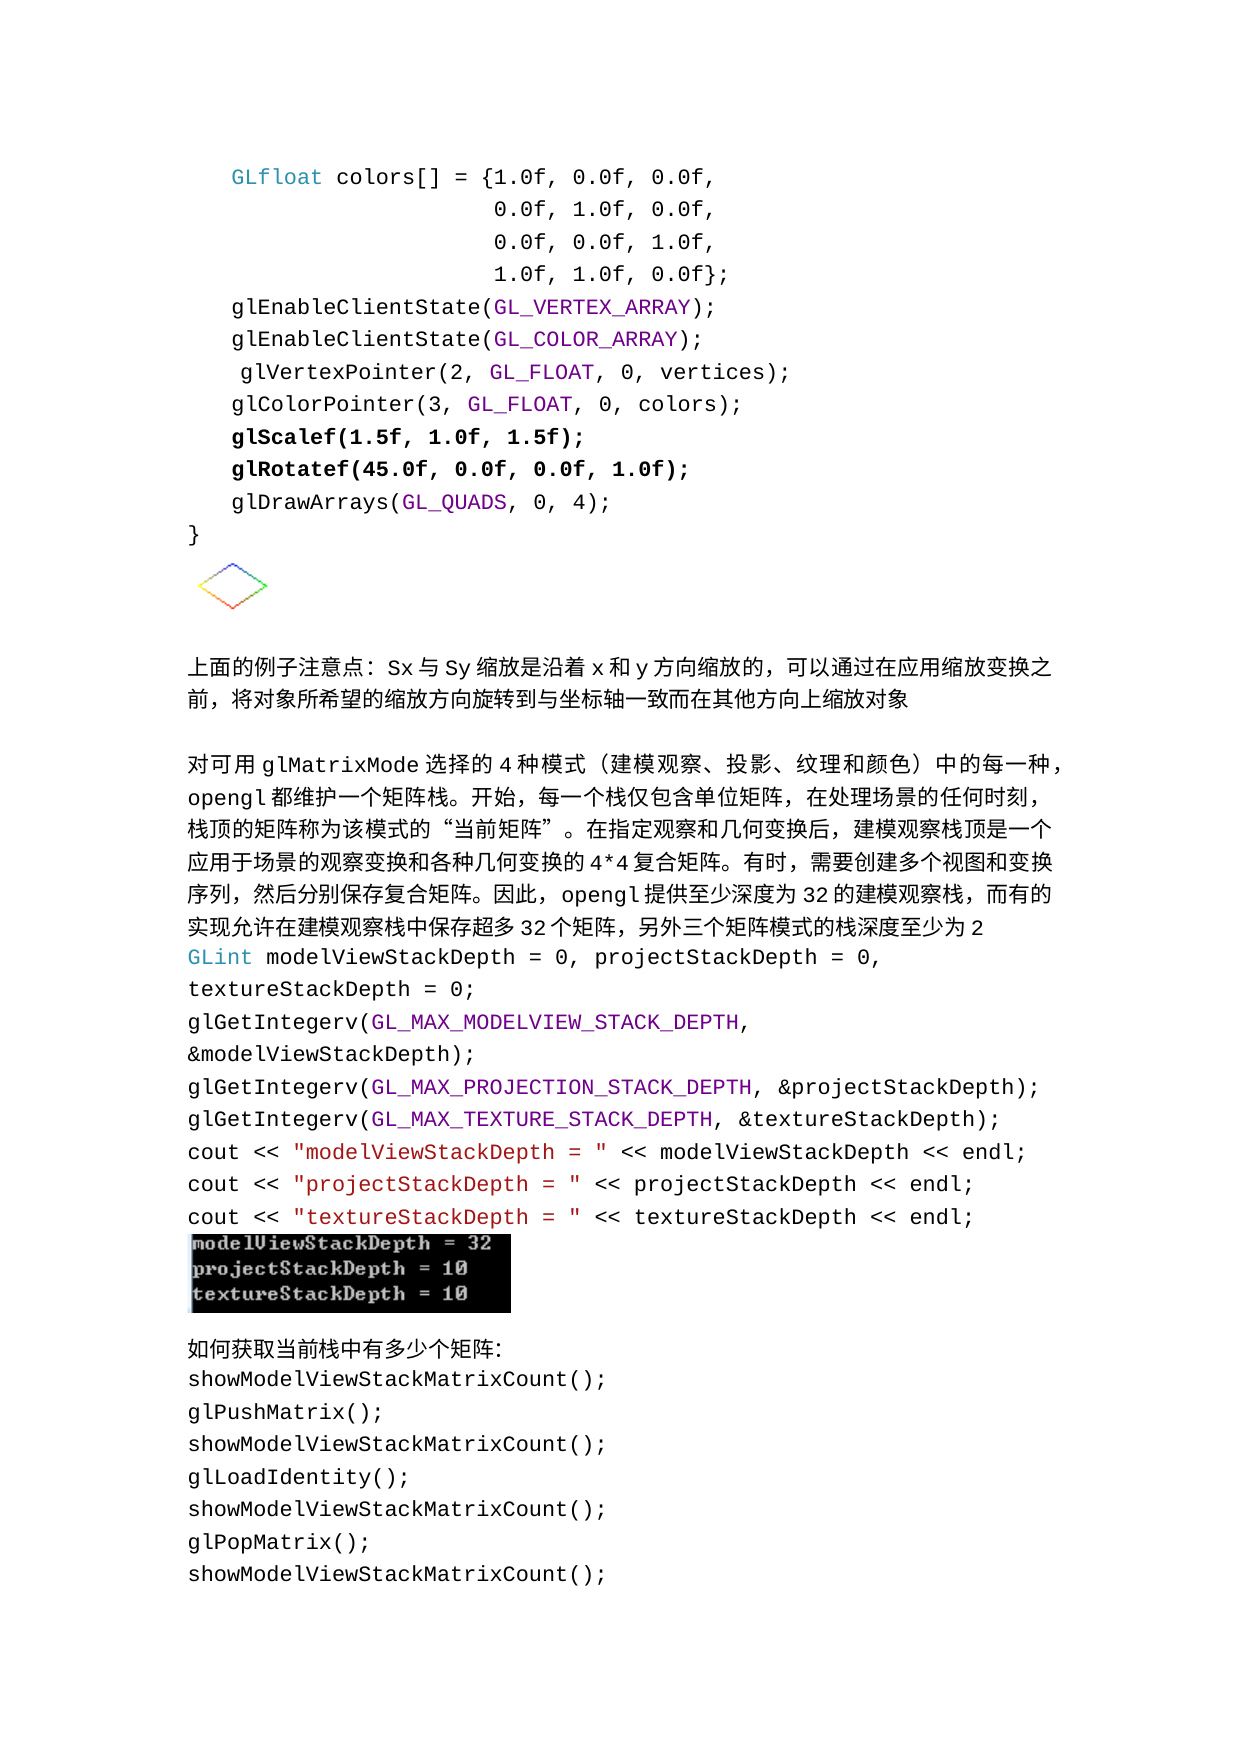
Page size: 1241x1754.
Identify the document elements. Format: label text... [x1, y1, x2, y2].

text 对可用glMatrixMode选择的4种模式（建模观察、投影、纹理和颜色）中的每一种，opengl都维护一个矩阵栈。开始，每一个栈仅包含单位矩阵，在处理场景的任何时刻，栈顶的矩阵称为该模式的“当前矩阵”。在指定观察和几何变换后，建模观察栈顶是一个应用于场景的观察变换和各种几何变换的4*4复合矩阵。有时，需要创建多个视图和变换序列，然后分别保存复合矩阵。因此，opengl提供至少深度为32的建模观察栈，而有的实现允许在建模观察栈中保存超多32个矩阵，另外三个矩阵模式的栈深度至少为2 [187, 747, 1053, 942]
text glVertexPointer(2, GL_FLOAT, 0, vertices); [187, 357, 1053, 389]
text } [187, 519, 1053, 552]
text showModelViewStackMatrixCount(); [187, 1559, 1053, 1592]
text glLoadIdentity(); [187, 1462, 1053, 1494]
text glDrawArrays(GL_QUADS, 0, 4); [187, 487, 1053, 519]
text 0.0f, 1.0f, 0.0f, [187, 194, 1053, 227]
text 如何获取当前栈中有多少个矩阵： [187, 1332, 1053, 1364]
text GLfloat colors[] = {1.0f, 0.0f, 0.0f, [187, 162, 1053, 194]
text 上面的例子注意点：Sx与Sy缩放是沿着x和y方向缩放的，可以通过在应用缩放变换之前，将对象所希望的缩放方向旋转到与坐标轴一致而在其他方向上缩放对象 [187, 649, 1053, 714]
text glScalef(1.5f, 1.0f, 1.5f); [187, 422, 1053, 454]
text glEnableClientState(GL_VERTEX_ARRAY); [187, 292, 1053, 324]
text 1.0f, 1.0f, 0.0f}; [187, 259, 1053, 292]
text glEnableClientState(GL_COLOR_ARRAY); [187, 324, 1053, 357]
text showModelViewStackMatrixCount(); [187, 1429, 1053, 1462]
text glPopMatrix(); [187, 1527, 1053, 1559]
text glGetIntegerv(GL_MAX_MODELVIEW_STACK_DEPTH, &modelViewStackDepth); [187, 1007, 1053, 1072]
picture [187, 552, 290, 625]
text glColorPointer(3, GL_FLOAT, 0, colors); [187, 389, 1053, 422]
picture [187, 1234, 511, 1313]
text showModelViewStackMatrixCount(); [187, 1364, 1053, 1397]
text glGetIntegerv(GL_MAX_TEXTURE_STACK_DEPTH, &textureStackDepth); [187, 1104, 1053, 1137]
text showModelViewStackMatrixCount(); [187, 1494, 1053, 1527]
text cout << "modelViewStackDepth = " << modelViewStackDepth << endl; [187, 1137, 1053, 1169]
text 0.0f, 0.0f, 1.0f, [187, 227, 1053, 259]
text cout << "textureStackDepth = " << textureStackDepth << endl; [187, 1202, 1053, 1234]
text glRotatef(45.0f, 0.0f, 0.0f, 1.0f); [187, 454, 1053, 487]
text glPushMatrix(); [187, 1397, 1053, 1429]
text GLint modelViewStackDepth = 0, projectStackDepth = 0, textureStackDepth = 0; [187, 942, 1053, 1007]
text cout << "projectStackDepth = " << projectStackDepth << endl; [187, 1169, 1053, 1202]
text glGetIntegerv(GL_MAX_PROJECTION_STACK_DEPTH, &projectStackDepth); [187, 1072, 1053, 1104]
